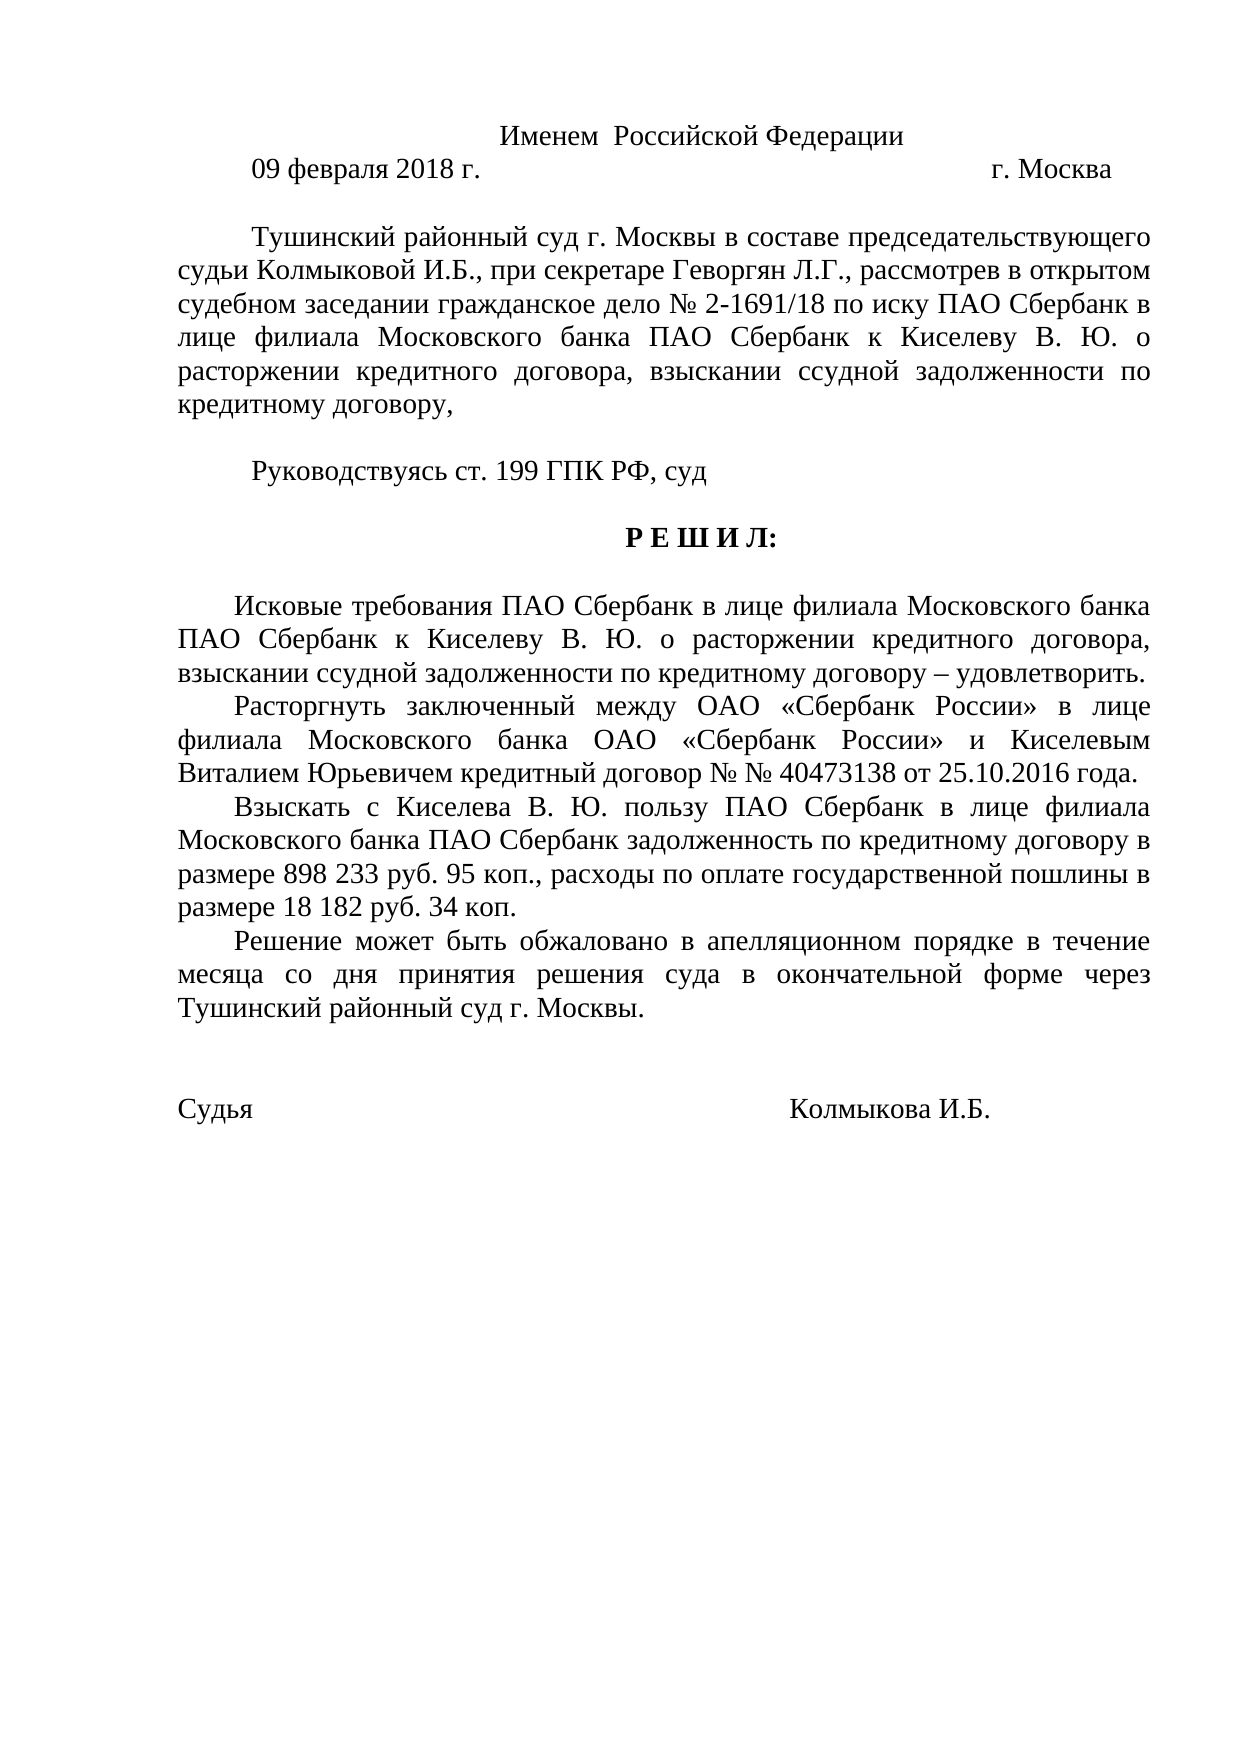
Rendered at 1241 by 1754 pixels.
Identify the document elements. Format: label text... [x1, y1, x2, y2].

text Тушинский районный суд г. Москвы в составе председательствующего судьи Колмыковой И.Б., при секретаре Геворгян Л.Г., рассмотрев в открытом судебном заседании гражданское дело № 2-1691/18 по иску ПАО Сбербанк в лице филиала Московского банка ПАО Сбербанк к Киселеву В. Ю. о расторжении кредитного договора, взыскании ссудной задолженности по кредитному договору, [177, 219, 1152, 420]
text 09 февраля 2018 г. г. Москва [177, 152, 1152, 185]
text Решение может быть обжаловано в апелляционном порядке в течение месяца со дня принятия решения суда в окончательной форме через Тушинский районный суд г. Москвы. [177, 923, 1152, 1024]
text Исковые требования ПАО Сбербанк в лице филиала Московского банка ПАО Сбербанк к Киселеву В. Ю. о расторжении кредитного договора, взыскании ссудной задолженности по кредитному договору – удовлетворить. [177, 588, 1152, 688]
text Р Е Ш И Л: [177, 521, 1152, 554]
text Расторгнуть заключенный между ОАО «Сбербанк России» в лице филиала Московского банка ОАО «Сбербанк России» и Киселевым Виталием Юрьевичем кредитный договор № № 40473138 от 25.10.2016 года. [177, 688, 1152, 789]
text Именем Российской Федерации [177, 118, 1152, 152]
text Взыскать с Киселева В. Ю. пользу ПАО Сбербанк в лице филиала Московского банка ПАО Сбербанк задолженность по кредитному договору в размере 898 233 руб. 95 коп., расходы по оплате государственной пошлины в размере 18 182 руб. 34 коп. [177, 789, 1152, 923]
text Судья Колмыкова И.Б. [177, 1091, 1152, 1124]
text Руководствуясь ст. 199 ГПК РФ, суд [177, 453, 1152, 487]
